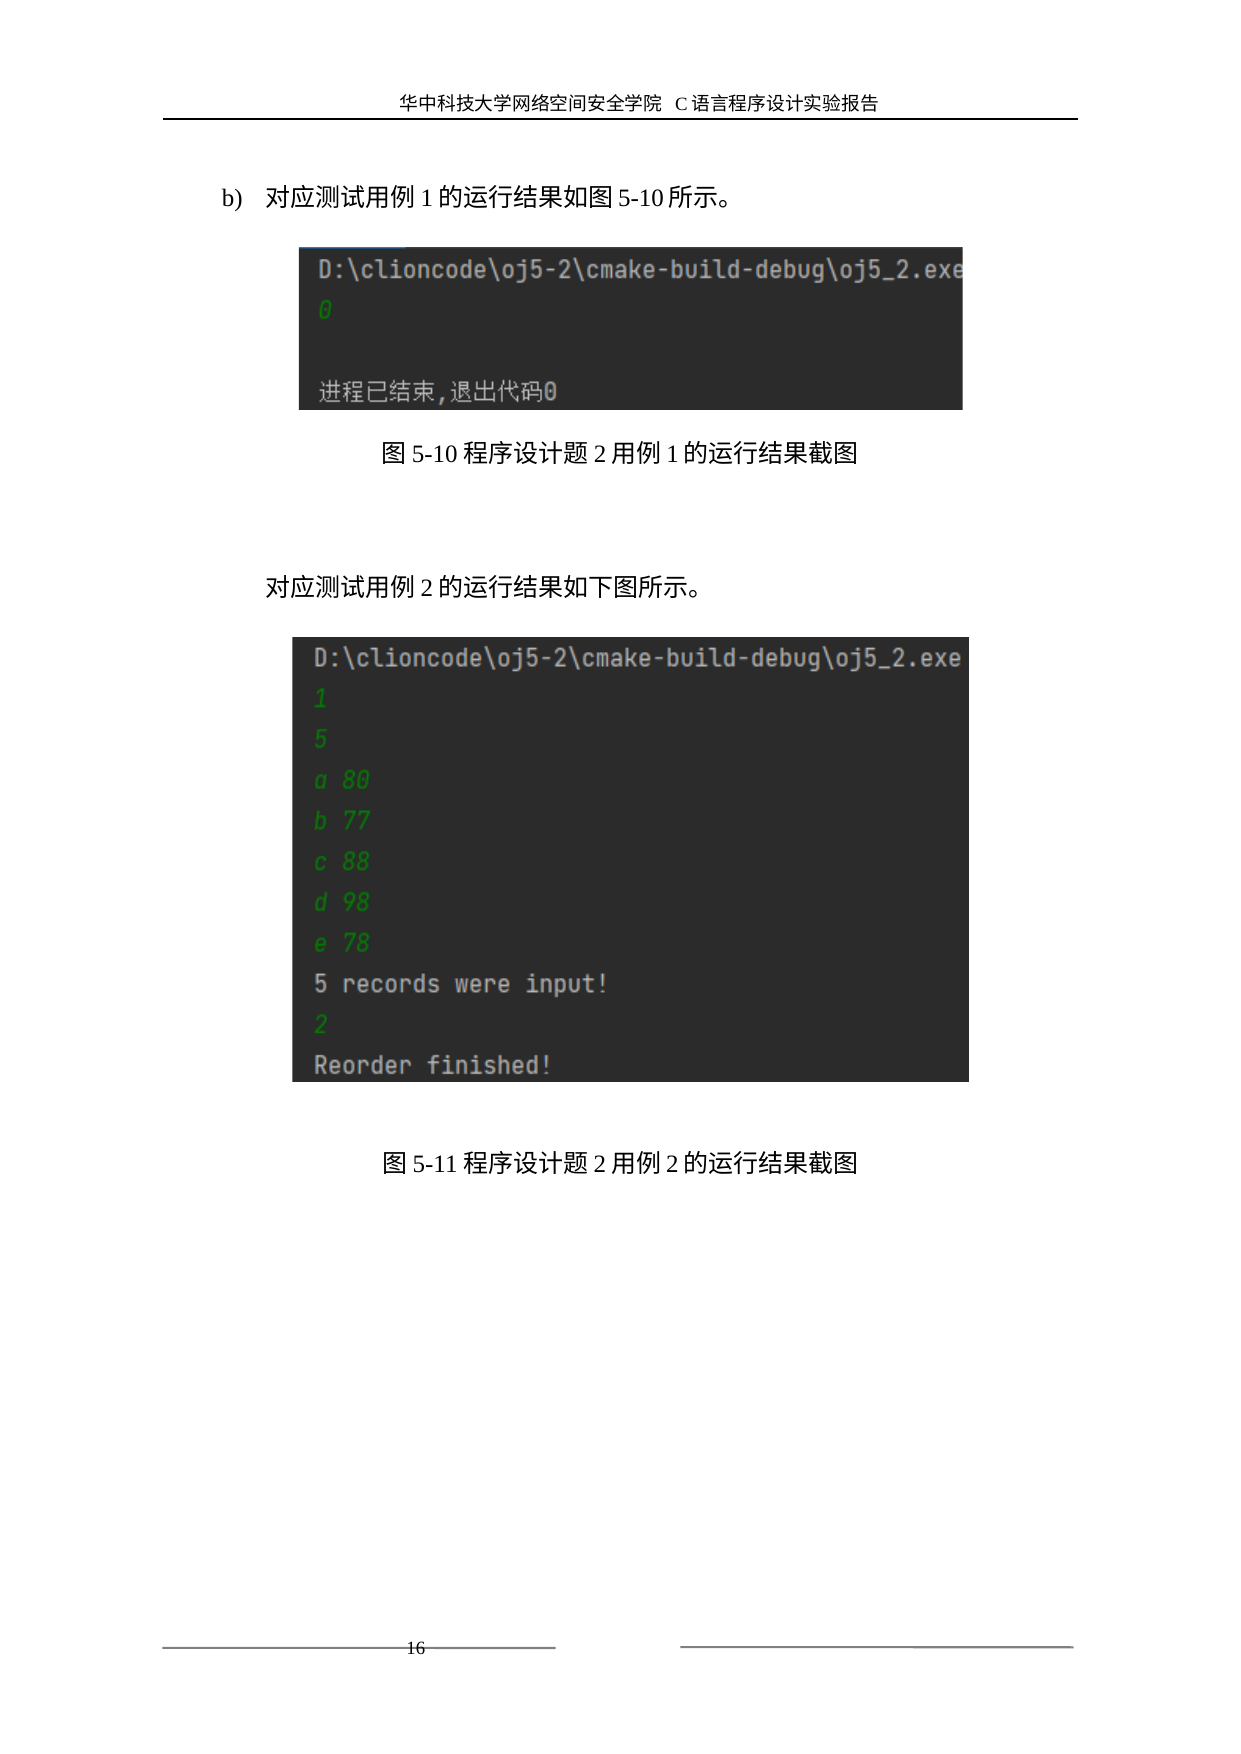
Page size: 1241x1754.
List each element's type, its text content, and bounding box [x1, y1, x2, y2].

text 图5-10 程序设计题2用例1的运行结果截图 [162, 417, 1078, 485]
picture [292, 637, 969, 1082]
list 对应测试用例2的运行结果如下图所示。 [265, 552, 1078, 620]
list 对应测试用例1的运行结果如图5-10所示。 [222, 162, 1078, 229]
text 图5-11 程序设计题2用例2的运行结果截图 [162, 1128, 1078, 1196]
picture [298, 247, 963, 410]
